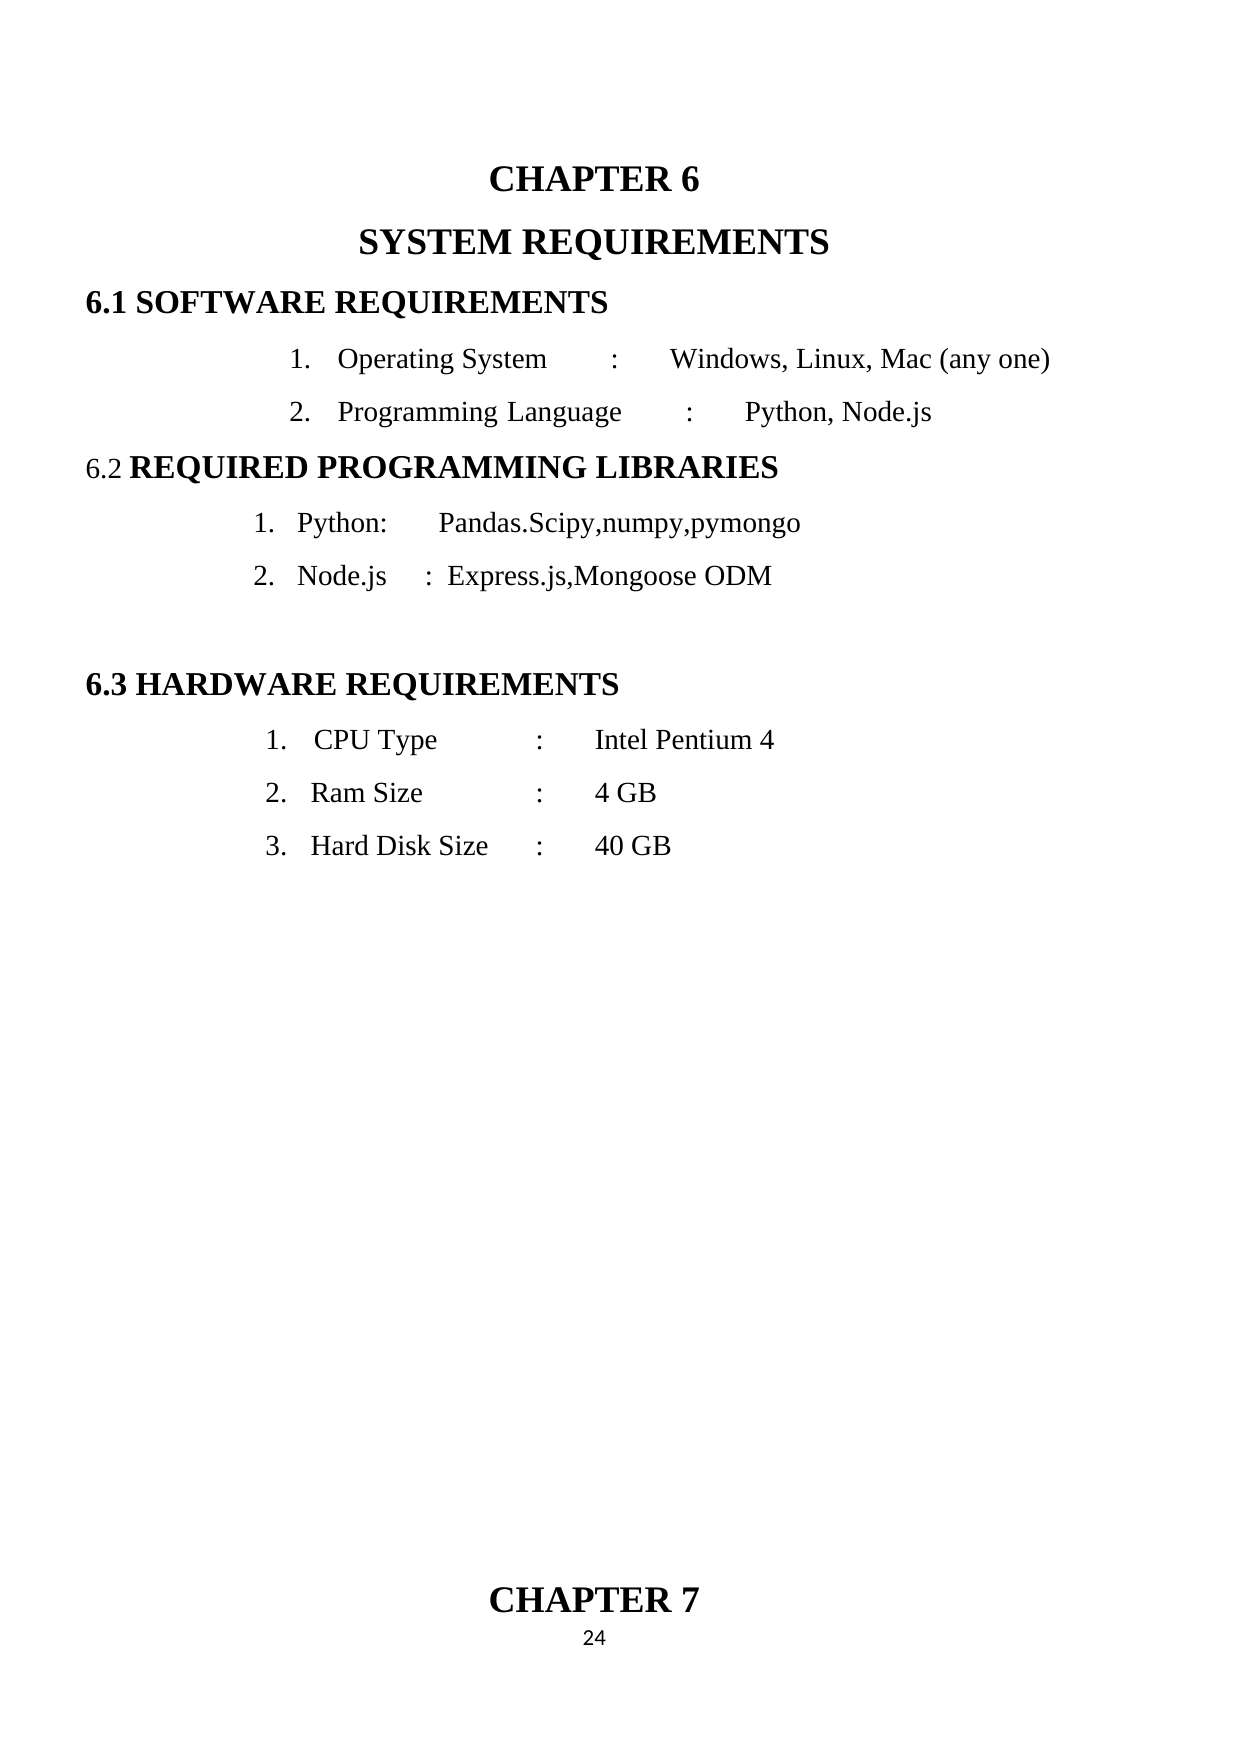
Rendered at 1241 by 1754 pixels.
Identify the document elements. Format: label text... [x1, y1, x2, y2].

text 6.3 HARDWARE REQUIREMENTS [85, 664, 1103, 702]
text CHAPTER 6 [85, 156, 1103, 199]
text 2. Node.js : Express.js,Mongoose ODM [85, 558, 1103, 592]
text 2. Programming Language : Python, Node.js [85, 394, 1103, 428]
text 3. Hard Disk Size : 40 GB [85, 828, 1103, 862]
text 1. Operating System : Windows, Linux, Mac (any one) [85, 341, 1103, 374]
text 6.1 SOFTWARE REQUIREMENTS [85, 283, 1103, 321]
text SYSTEM REQUIREMENTS [85, 219, 1103, 263]
text 1. Python: Pandas.Scipy,numpy,pymongo [85, 506, 1103, 539]
text 2. Ram Size : 4 GB [85, 776, 1103, 809]
text CHAPTER 7 [85, 1578, 1103, 1621]
text 1. CPU Type : Intel Pentium 4 [85, 722, 1103, 756]
text 6.2 REQUIRED PROGRAMMING LIBRARIES [85, 448, 1103, 486]
